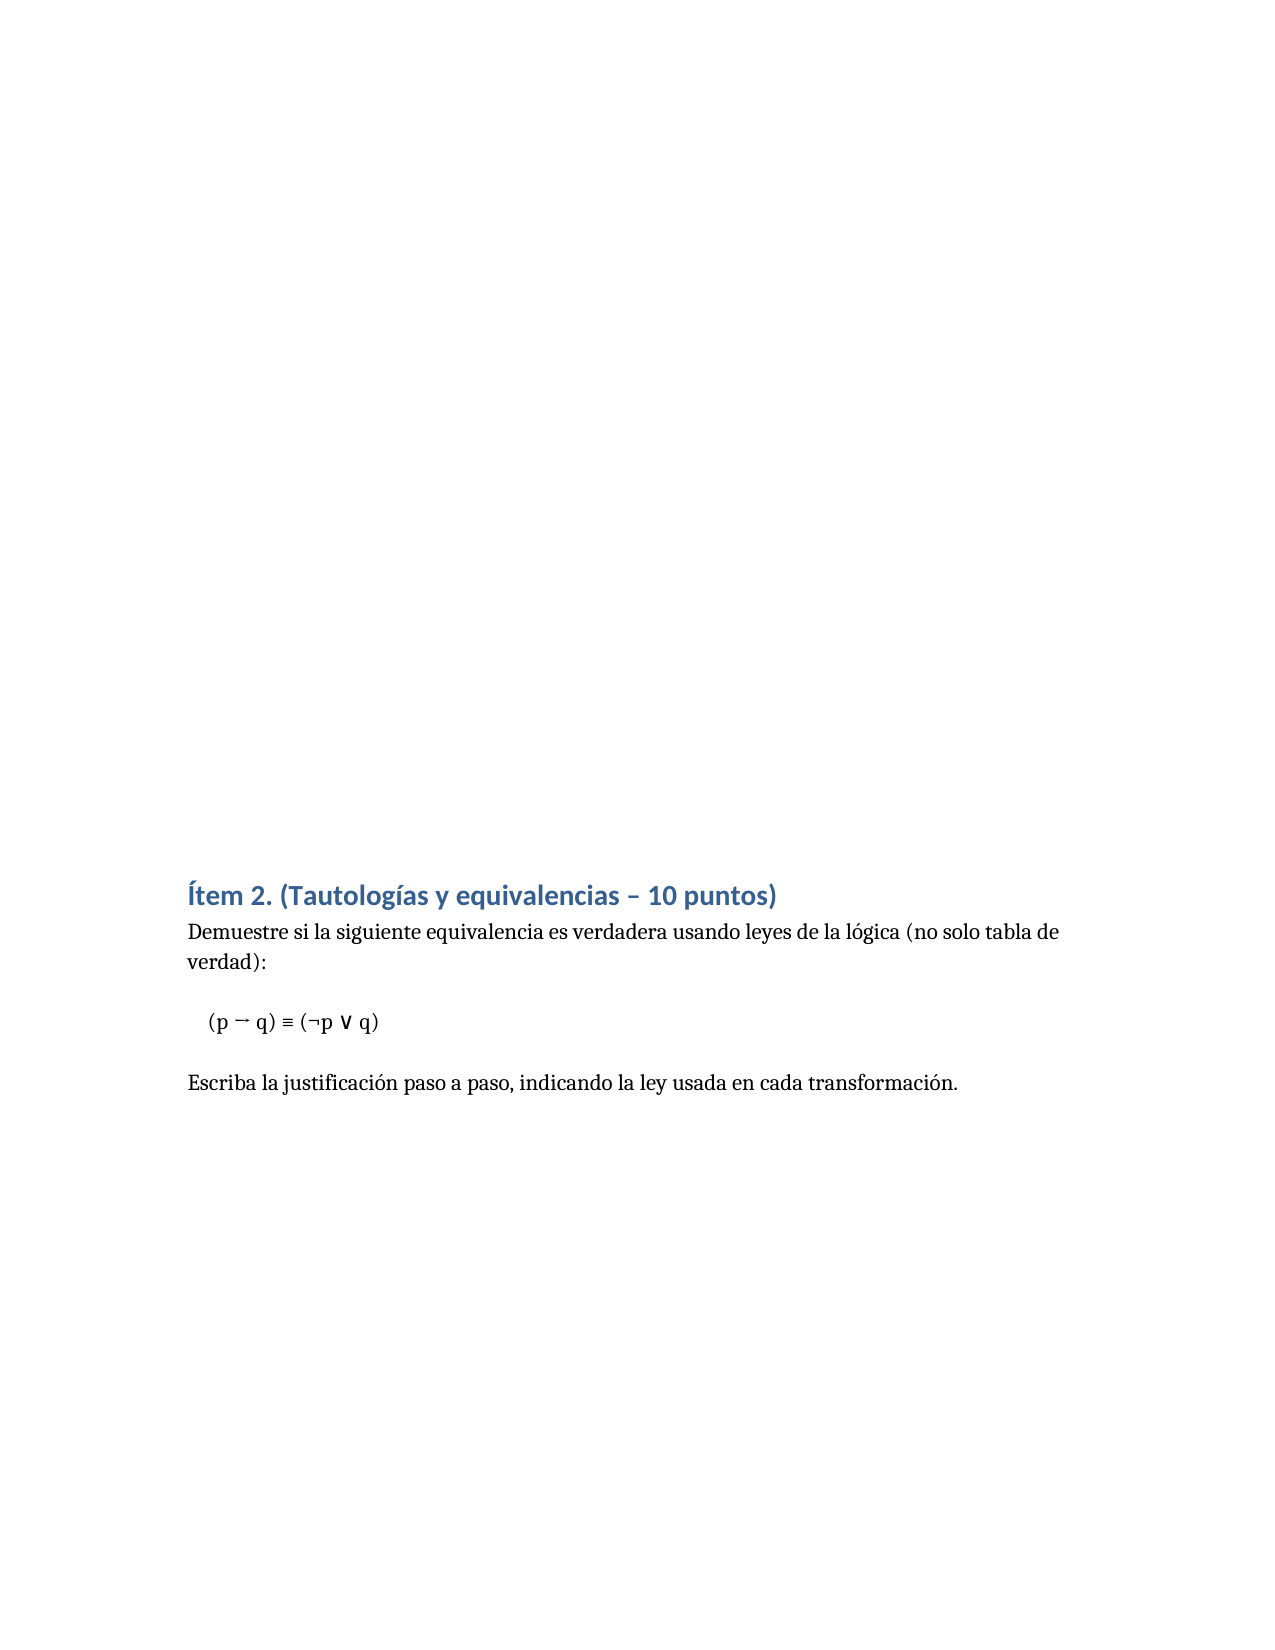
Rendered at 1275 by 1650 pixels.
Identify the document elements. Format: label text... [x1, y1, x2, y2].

subtitle Ítem 2. (Tautologías y equivalencias – 10 puntos) [187, 877, 1087, 913]
text Demuestre si la siguiente equivalencia es verdadera usando leyes de la lógica (no solo tabla de verdad): (p → q) ≡ (¬p ∨ q) Escriba la justificación paso a paso, indicando la ley usada en cada transformación. [187, 918, 1087, 1096]
